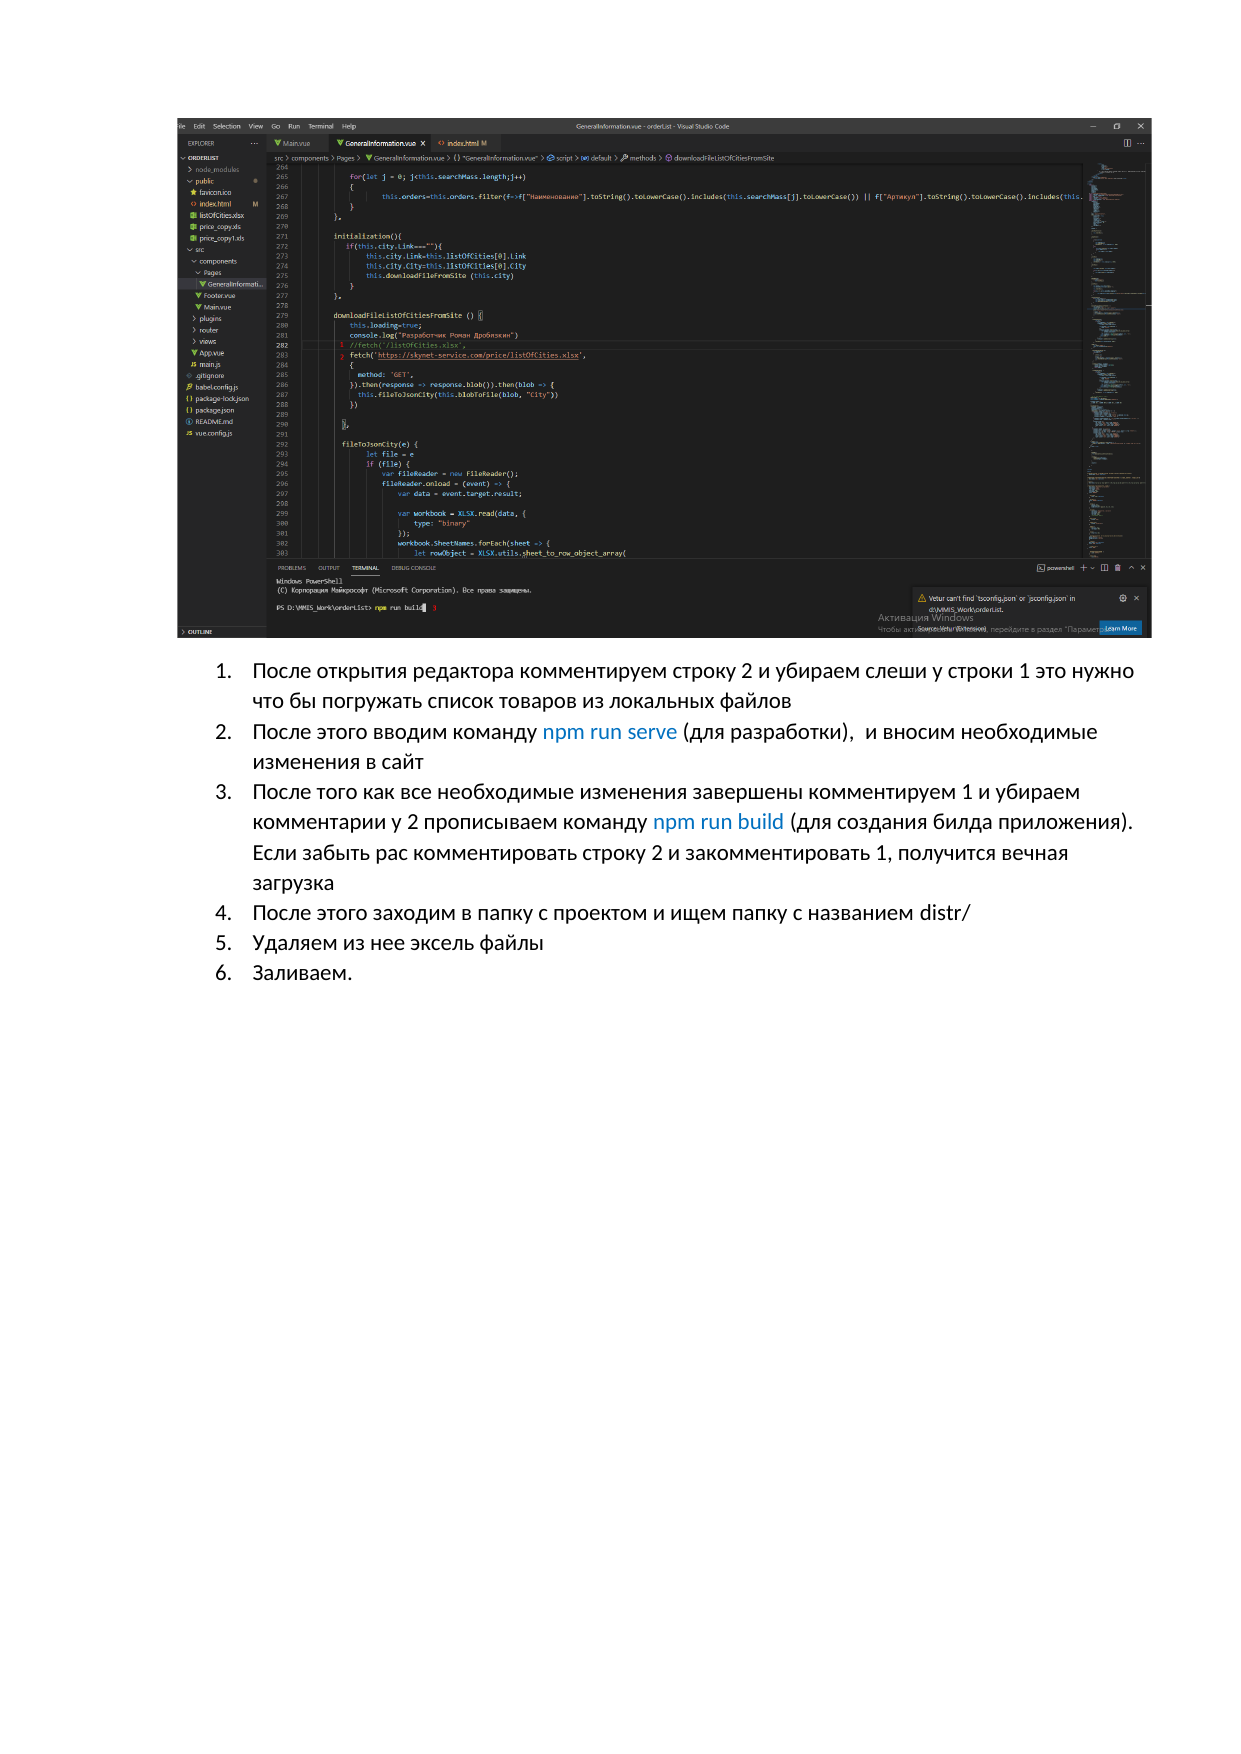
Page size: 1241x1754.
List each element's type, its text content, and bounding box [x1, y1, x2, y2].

list Удаляем из нее эксель файлы [215, 928, 1152, 956]
list После этого вводим команду npm run serve (для разработки), и вносим необходимые изменения в сайт [215, 717, 1152, 775]
list После того как все необходимые изменения завершены комментируем 1 и убираем комментарии у 2 прописываем команду npm run build (для создания билда приложения). Если забыть рас комментировать строку 2 и закомментировать 1, получится вечная загрузка [215, 777, 1152, 896]
picture [177, 118, 1152, 638]
list После открытия редактора комментируем строку 2 и убираем слеши у строки 1 это нужно что бы погружать список товаров из локальных файлов [215, 656, 1152, 715]
list Заливаем. [215, 958, 1152, 987]
list После этого заходим в папку с проектом и ищем папку с названием distr/ [215, 898, 1152, 926]
